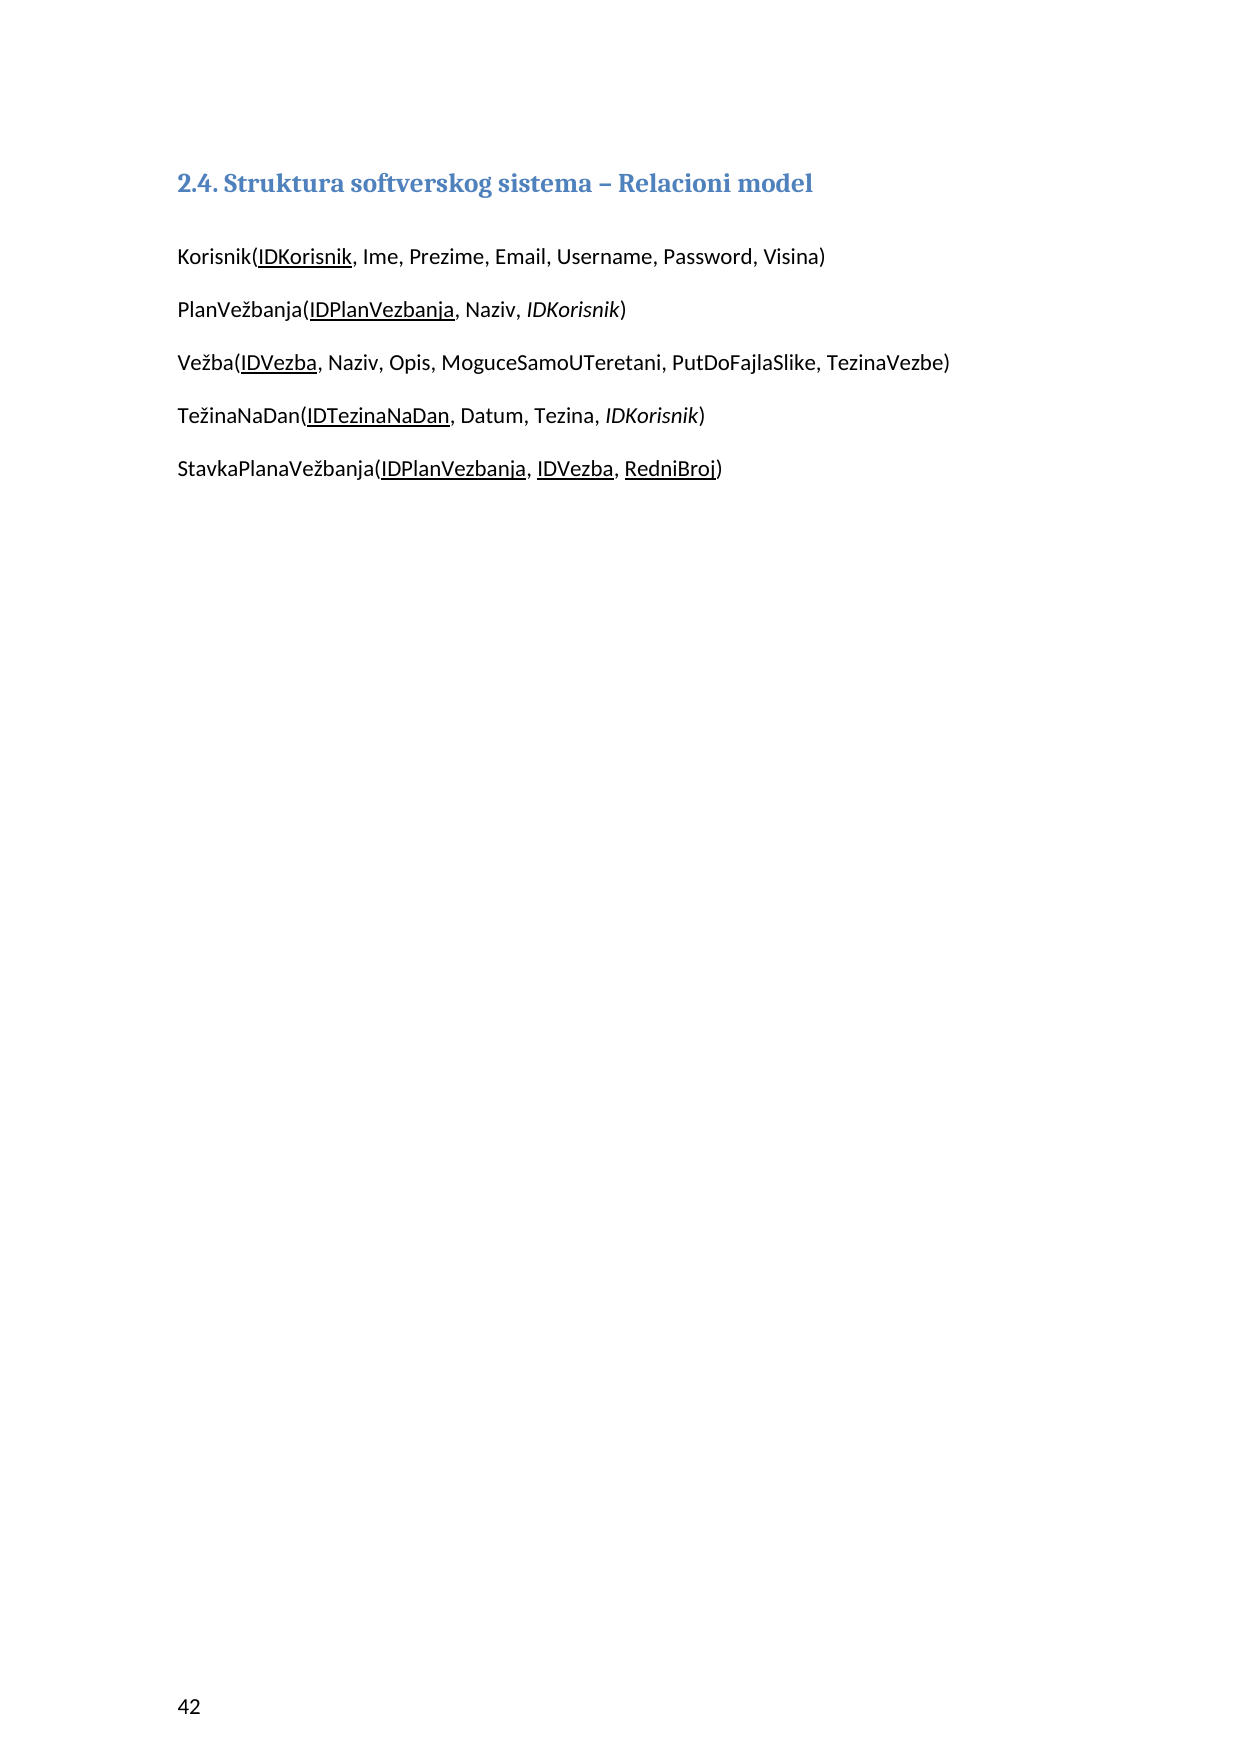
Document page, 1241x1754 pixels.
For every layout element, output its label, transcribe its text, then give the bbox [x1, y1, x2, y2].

subtitle 2.4. Struktura softverskog sistema – Relacioni model [177, 168, 1122, 199]
text TežinaNaDan(IDTezinaNaDan, Datum, Tezina, IDKorisnik) [177, 401, 1122, 429]
text Korisnik(IDKorisnik, Ime, Prezime, Email, Username, Password, Visina) [177, 242, 1122, 270]
text Vežba(IDVezba, Naziv, Opis, MoguceSamoUTeretani, PutDoFajlaSlike, TezinaVezbe) [177, 348, 1122, 376]
text PlanVežbanja(IDPlanVezbanja, Naziv, IDKorisnik) [177, 295, 1122, 323]
text StavkaPlanaVežbanja(IDPlanVezbanja, IDVezba, RedniBroj) [177, 454, 1122, 482]
